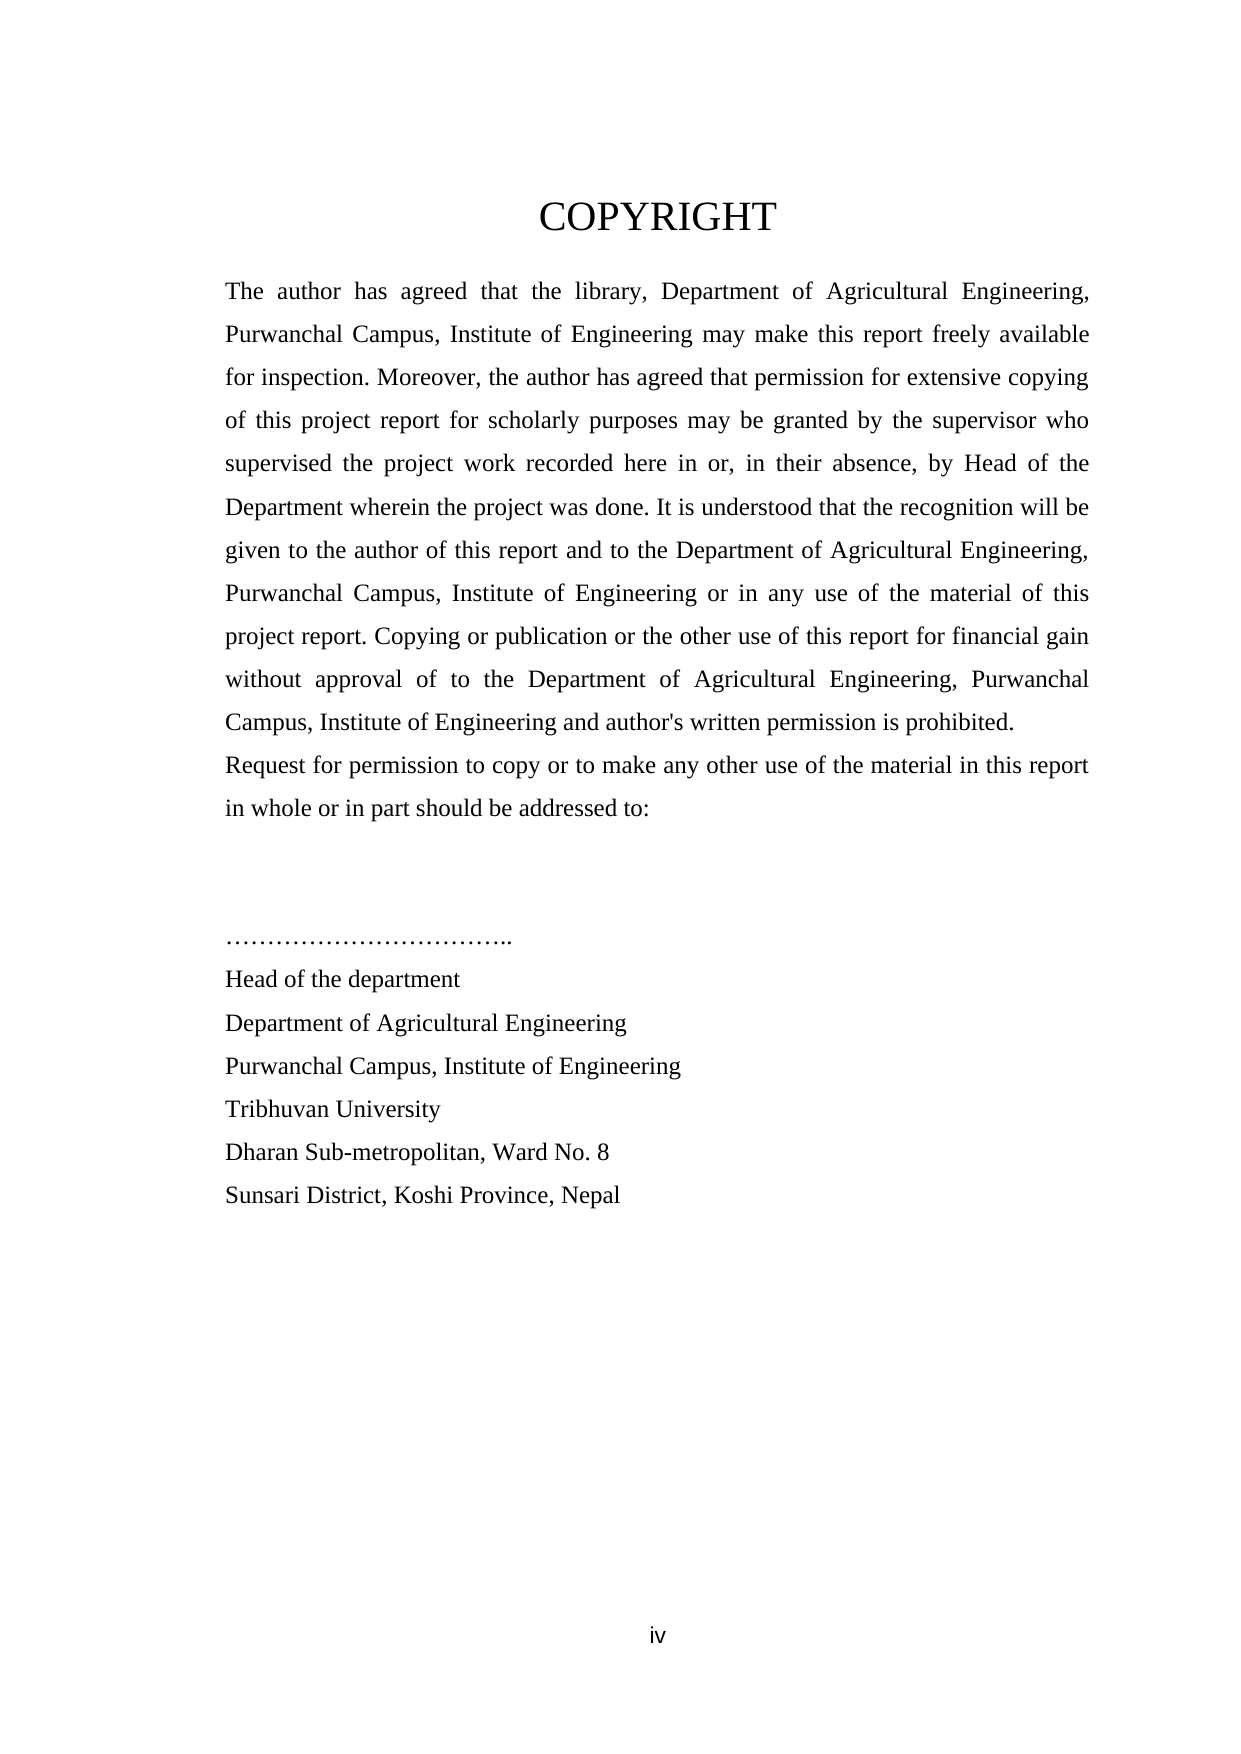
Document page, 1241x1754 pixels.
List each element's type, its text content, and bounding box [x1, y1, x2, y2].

text Tribhuvan University [225, 1094, 1090, 1123]
text Purwanchal Campus, Institute of Engineering [225, 1051, 1090, 1079]
text The author has agreed that the library, Department of Agricultural Engineering, Purwanchal Campus, Institute of Engineering may make this report freely available for inspection. Moreover, the author has agreed that permission for extensive copying of this project report for scholarly purposes may be granted by the supervisor who supervised the project work recorded here in or, in their absence, by Head of the Department wherein the project was done. It is understood that the recognition will be given to the author of this report and to the Department of Agricultural Engineering, Purwanchal Campus, Institute of Engineering or in any use of the material of this project report. Copying or publication or the other use of this report for financial gain without approval of to the Department of Agricultural Engineering, Purwanchal Campus, Institute of Engineering and author's written permission is prohibited. [225, 276, 1090, 736]
text …………………………….. [225, 921, 1090, 950]
subtitle COPYRIGHT [225, 192, 1090, 239]
text Request for permission to copy or to make any other use of the material in this report in whole or in part should be addressed to: [225, 750, 1090, 822]
text Dharan Sub-metropolitan, Ward No. 8 [225, 1137, 1090, 1166]
text Sunsari District, Koshi Province, Nepal [225, 1180, 1090, 1209]
text Department of Agricultural Engineering [225, 1008, 1090, 1036]
text Head of the department [225, 964, 1090, 993]
